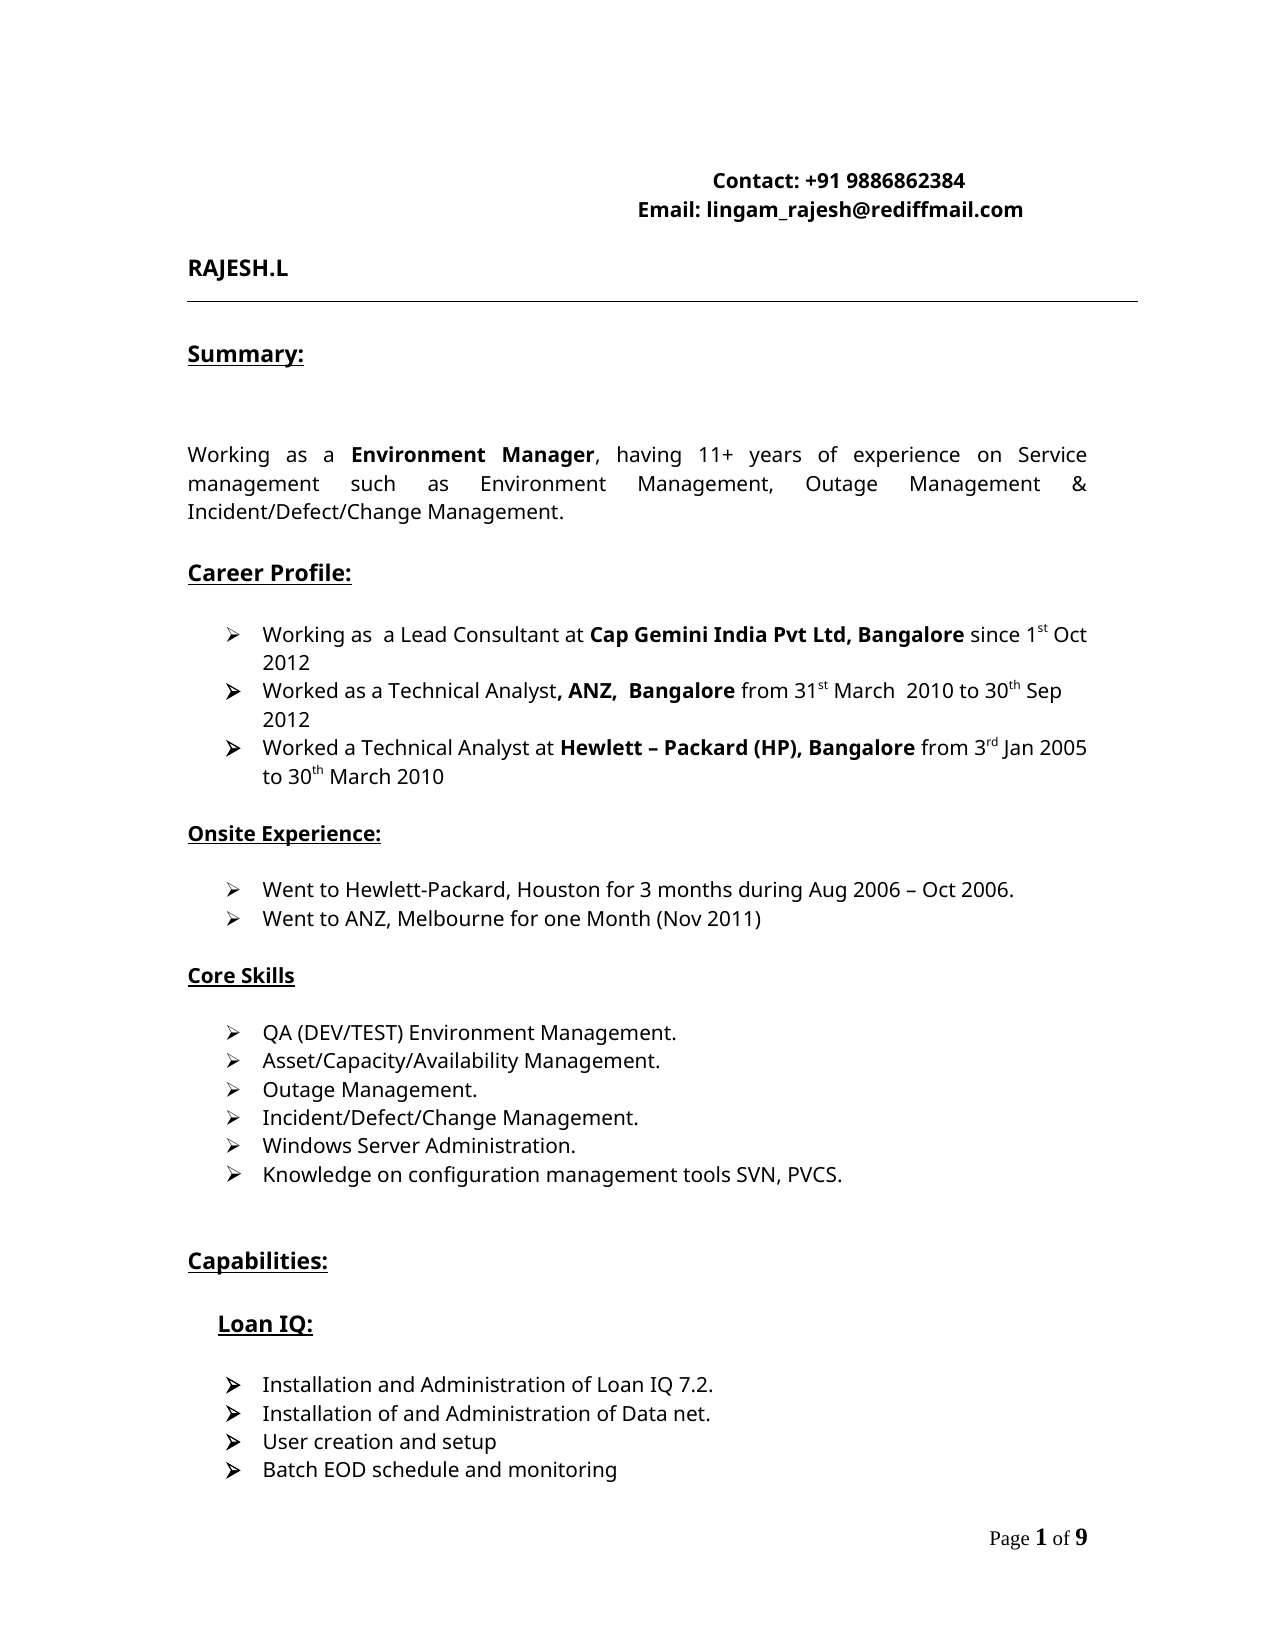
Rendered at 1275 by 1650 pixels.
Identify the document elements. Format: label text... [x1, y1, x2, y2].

list Knowledge on configuration management tools SVN, PVCS. [225, 1160, 1087, 1188]
list Incident/Defect/Change Management. [225, 1103, 1087, 1132]
text Loan IQ: [187, 1308, 1087, 1339]
list Went to Hewlett-Packard, Houston for 3 months during Aug 2006 – Oct 2006. [225, 876, 1087, 904]
list QA (DEV/TEST) Environment Management. [225, 1018, 1087, 1046]
list Working as a Lead Consultant at Cap Gemini India Pvt Ltd, Bangalore since 1st Oct 2012 [225, 620, 1087, 677]
text Career Profile: [187, 557, 1087, 588]
text Working as a Environment Manager, having 11+ years of experience on Service management such as Environment Management, Outage Management & Incident/Defect/Change Management. [187, 441, 1087, 526]
list Outage Management. [225, 1075, 1087, 1103]
list Installation of and Administration of Data net. [225, 1399, 1087, 1427]
text Contact: +91 9886862384 [712, 167, 1087, 195]
list User creation and setup [225, 1427, 1087, 1456]
list Asset/Capacity/Availability Management. [225, 1046, 1087, 1075]
list Worked as a Technical Analyst, ANZ, from 31st March 2010 to 30th Sep 2012 [225, 677, 1087, 733]
list Went to ANZ, Melbourne for one Month (Nov 2011) [225, 904, 1087, 932]
text Summary: [187, 338, 1087, 370]
text Email: [562, 195, 1087, 252]
list Batch EOD schedule and monitoring [225, 1456, 1087, 1484]
list Core Skills [187, 961, 1087, 989]
text RAJESH.L [187, 252, 1087, 283]
list Windows Server Administration. [225, 1132, 1087, 1160]
list Worked a Technical Analyst at Hewlett – Packard (HP), from 3rd Jan 2005 to 30th March 2010 [225, 733, 1087, 790]
text Onsite Experience: [187, 819, 1087, 847]
list Installation and Administration of Loan IQ 7.2. [225, 1370, 1087, 1399]
text Capabilities: [187, 1245, 1087, 1277]
